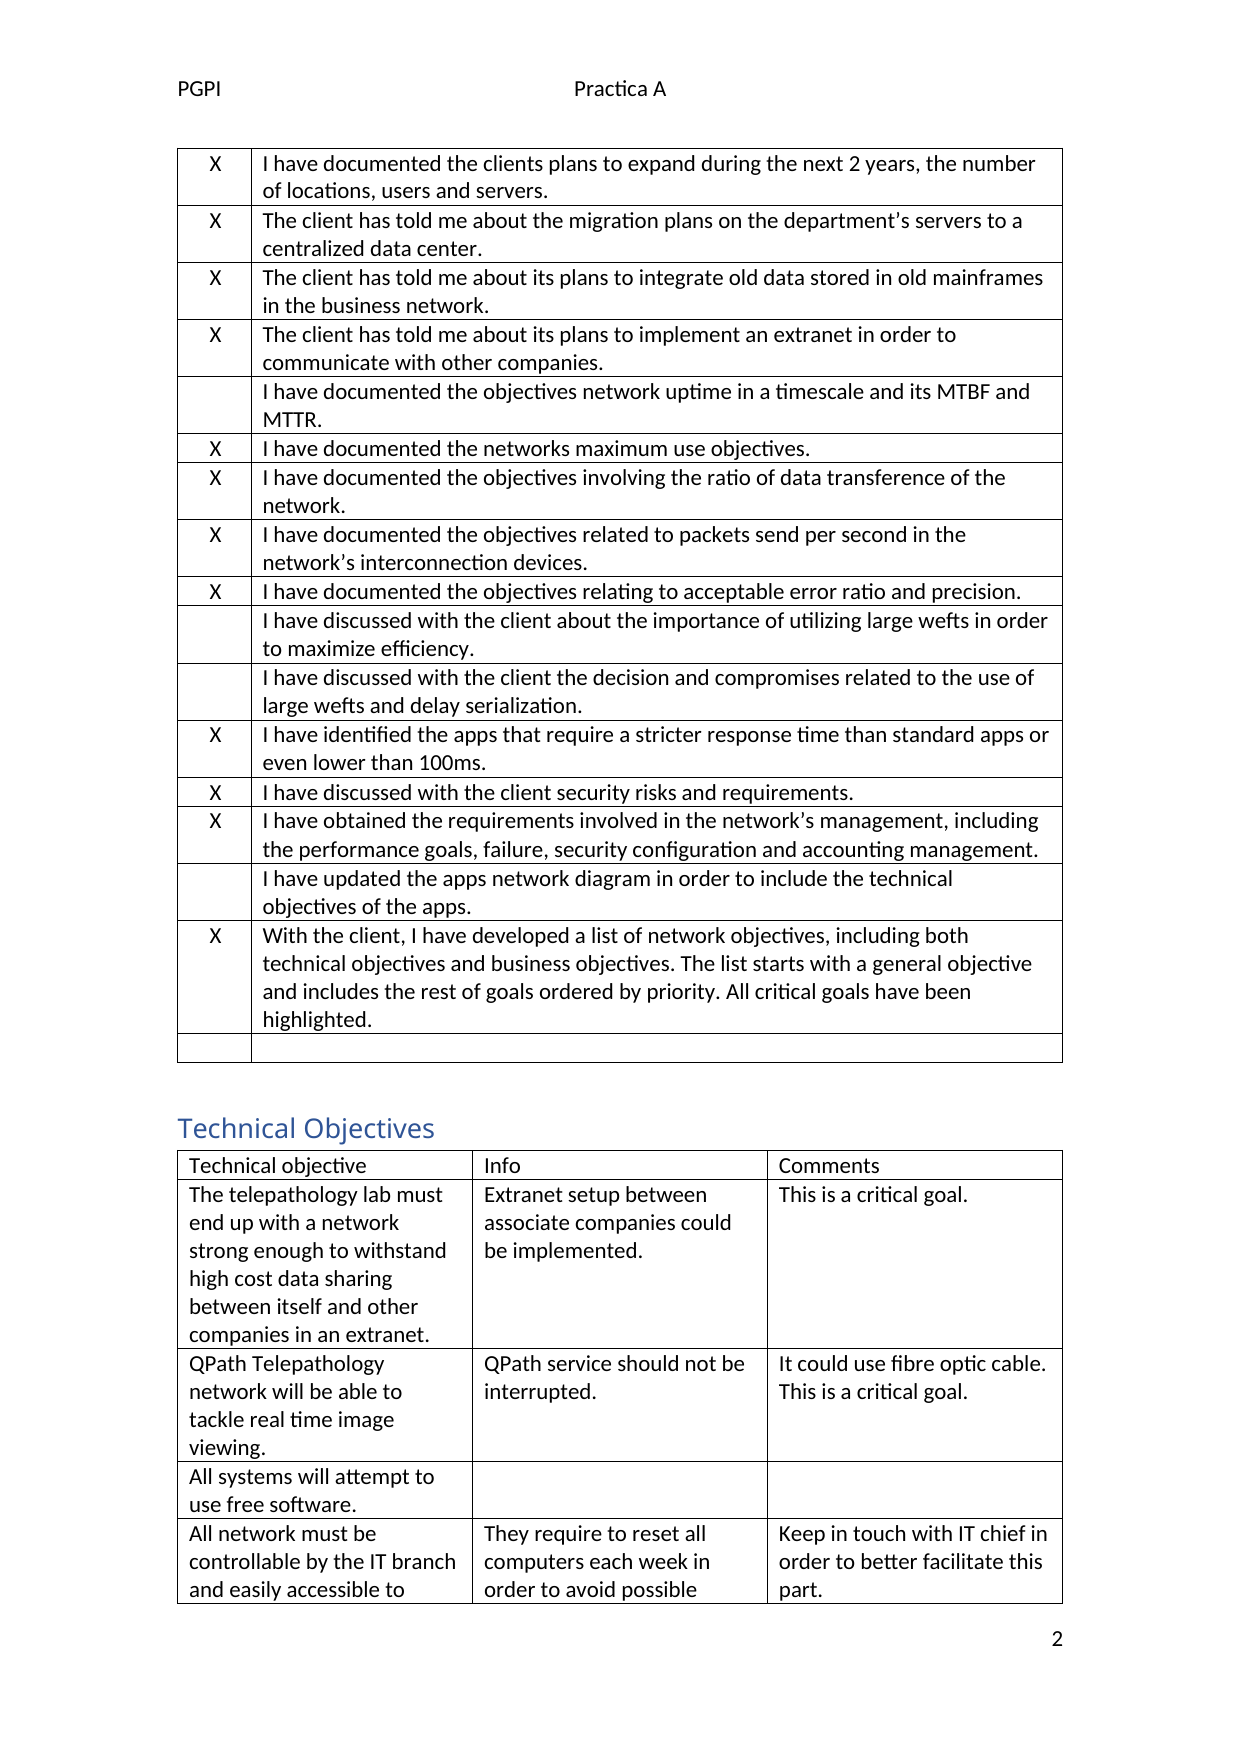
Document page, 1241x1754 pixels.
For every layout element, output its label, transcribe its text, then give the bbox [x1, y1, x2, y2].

table_cell X [178, 320, 251, 376]
table_cell X [178, 520, 251, 576]
table_cell I have documented the objectives involving the ratio of data transference of the network. [252, 463, 1062, 519]
table_cell I have discussed with the client the decision and compromises related to the use of large wefts and delay serialization. [252, 664, 1062, 719]
table_header Info [473, 1151, 767, 1179]
table_cell I have updated the apps network diagram in order to include the technical objectives of the apps. [252, 864, 1062, 920]
table_cell The client has told me about the migration plans on the department’s servers to a centralized data center. [252, 206, 1062, 262]
table_cell With the client, I have developed a list of network objectives, including both technical objectives and business objectives. The list starts with a general objective and includes the rest of goals ordered by priority. All critical goals have been highlighted. [252, 921, 1062, 1033]
table_cell This is a critical goal. [768, 1180, 1062, 1348]
table_cell The telepathology lab must end up with a network strong enough to withstand high cost data sharing between itself and other companies in an extranet. [178, 1180, 472, 1348]
table_cell [178, 606, 251, 662]
table_cell I have documented the networks maximum use objectives. [252, 434, 1062, 462]
table_cell X [178, 263, 251, 319]
table_cell X [178, 721, 251, 777]
table_header Technical objective [178, 1151, 472, 1179]
table_cell [178, 664, 251, 719]
table_cell All network must be controllable by the IT branch and easily accessible to them. [178, 1519, 472, 1603]
table_cell I have obtained the requirements involved in the network’s management, including the performance goals, failure, security configuration and accounting management. [252, 807, 1062, 863]
table_cell X [178, 807, 251, 863]
table_cell The client has told me about its plans to integrate old data stored in old mainframes in the business network. [252, 263, 1062, 319]
table_cell I have documented the clients plans to expand during the next 2 years, the number of locations, users and servers. [252, 149, 1062, 205]
table_cell I have discussed with the client about the importance of utilizing large wefts in order to maximize efficiency. [252, 606, 1062, 662]
table_cell I have discussed with the client security risks and requirements. [252, 778, 1062, 806]
table_cell X [178, 434, 251, 462]
table_cell [473, 1462, 767, 1518]
table_cell All systems will attempt to use free software. [178, 1462, 472, 1518]
table_cell The client has told me about its plans to implement an extranet in order to communicate with other companies. [252, 320, 1062, 376]
table_cell I have identified the apps that require a stricter response time than standard apps or even lower than 100ms. [252, 721, 1062, 777]
table_cell They require to reset all computers each week in order to avoid possible problems. [473, 1519, 767, 1603]
subtitle Technical Objectives [177, 1110, 1063, 1147]
table_cell QPath service should not be interrupted. [473, 1349, 767, 1461]
table_cell X [178, 463, 251, 519]
table_cell [768, 1462, 1062, 1518]
table_cell X [178, 778, 251, 806]
table_cell I have documented the objectives related to packets send per second in the network’s interconnection devices. [252, 520, 1062, 576]
table_cell X [178, 577, 251, 605]
table_cell [178, 864, 251, 920]
table_cell X [178, 921, 251, 1033]
table_cell I have documented the objectives network uptime in a timescale and its MTBF and MTTR. [252, 377, 1062, 433]
table_cell Extranet setup between associate companies could be implemented. [473, 1180, 767, 1348]
table_cell It could use fibre optic cable. This is a critical goal. [768, 1349, 1062, 1461]
table_cell [178, 1034, 251, 1062]
table_cell X [178, 206, 251, 262]
table_cell Keep in touch with IT chief in order to better facilitate this part. [768, 1519, 1062, 1603]
table_cell [252, 1034, 1062, 1062]
table_cell QPath Telepathology network will be able to tackle real time image viewing. [178, 1349, 472, 1461]
table_cell X [178, 149, 251, 205]
table_cell I have documented the objectives relating to acceptable error ratio and precision. [252, 577, 1062, 605]
table_header Comments [768, 1151, 1062, 1179]
table_cell [178, 377, 251, 433]
